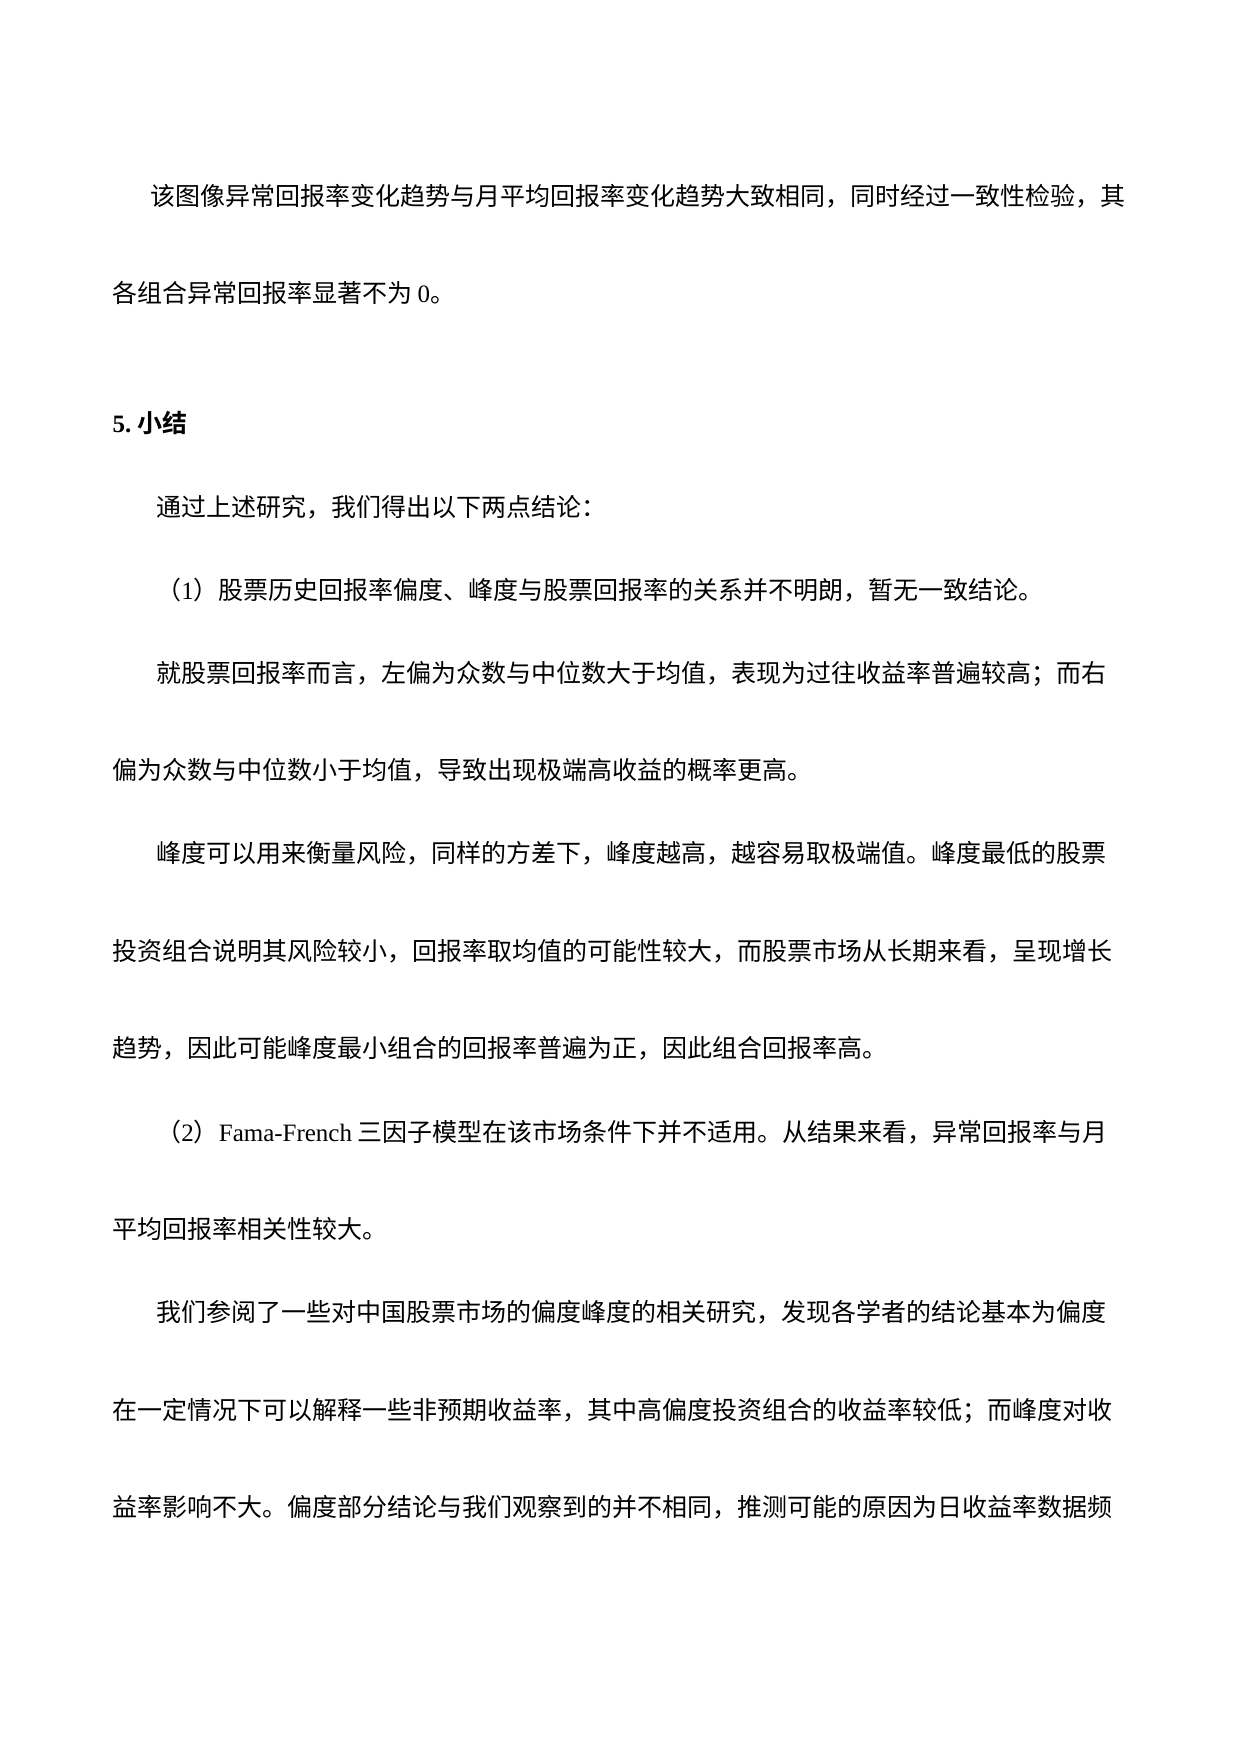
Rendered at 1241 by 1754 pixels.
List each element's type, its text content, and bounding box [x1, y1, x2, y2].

text 通过上述研究，我们得出以下两点结论： [112, 473, 1128, 538]
text 5. 小结 [112, 389, 1128, 454]
text 峰度可以用来衡量风险，同样的方差下，峰度越高，越容易取极端值。峰度最低的股票投资组合说明其风险较小，回报率取均值的可能性较大，而股票市场从长期来看，呈现增长趋势，因此可能峰度最小组合的回报率普遍为正，因此组合回报率高。 [112, 819, 1128, 1079]
text （2）Fama-French三因子模型在该市场条件下并不适用。从结果来看，异常回报率与月平均回报率相关性较大。 [112, 1098, 1128, 1260]
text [112, 1278, 1128, 1538]
text （1）股票历史回报率偏度、峰度与股票回报率的关系并不明朗，暂无一致结论。 [112, 556, 1128, 621]
text 就股票回报率而言，左偏为众数与中位数大于均值，表现为过往收益率普遍较高；而右偏为众数与中位数小于均值，导致出现极端高收益的概率更高。 [112, 639, 1128, 801]
text 该图像异常回报率变化趋势与月平均回报率变化趋势大致相同，同时经过一致性检验，其各组合异常回报率显著不为0。 [112, 162, 1128, 324]
